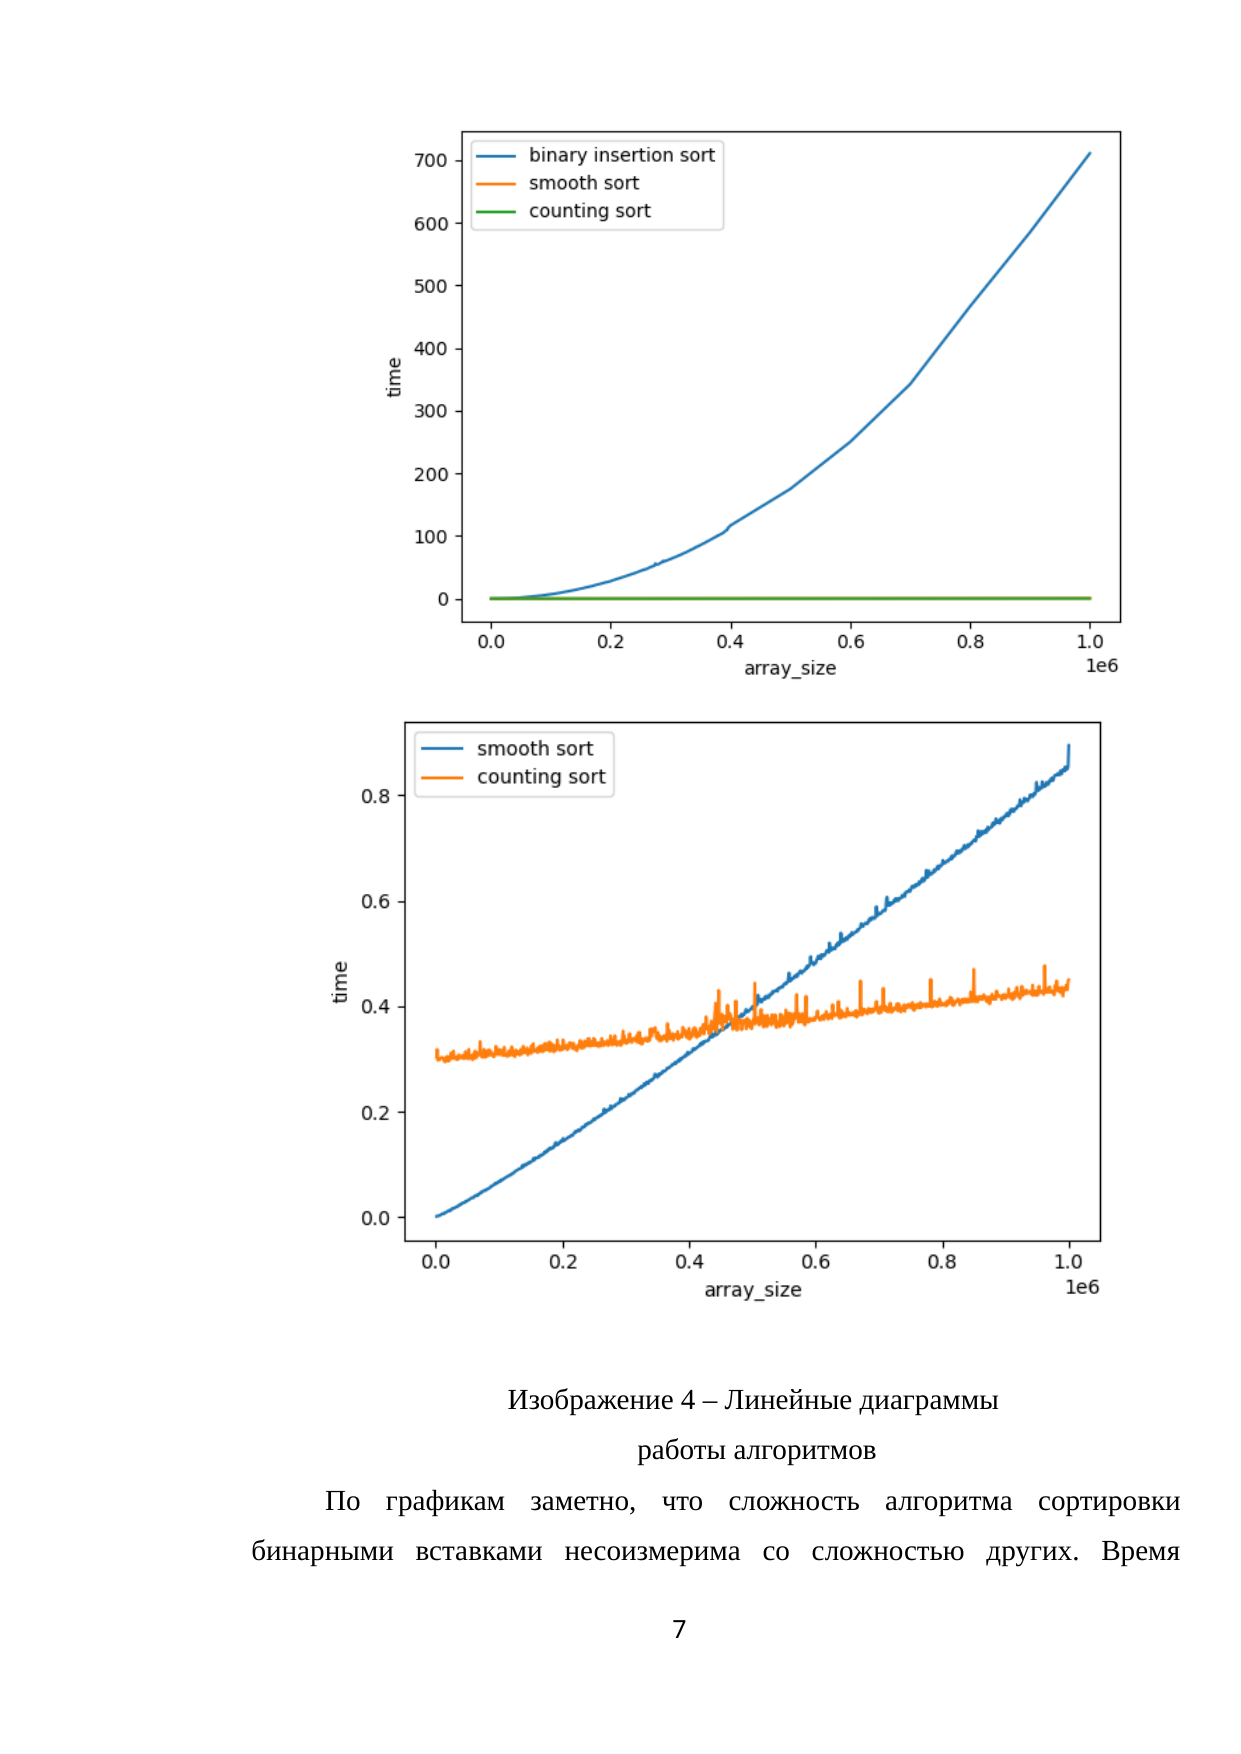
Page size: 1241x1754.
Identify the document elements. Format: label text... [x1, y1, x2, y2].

picture [374, 118, 1132, 692]
picture [319, 708, 1113, 1315]
text работы алгоритмов [251, 1432, 1181, 1466]
text Изображение 4 – Линейные диаграммы [251, 1382, 1181, 1416]
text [251, 1483, 1181, 1567]
